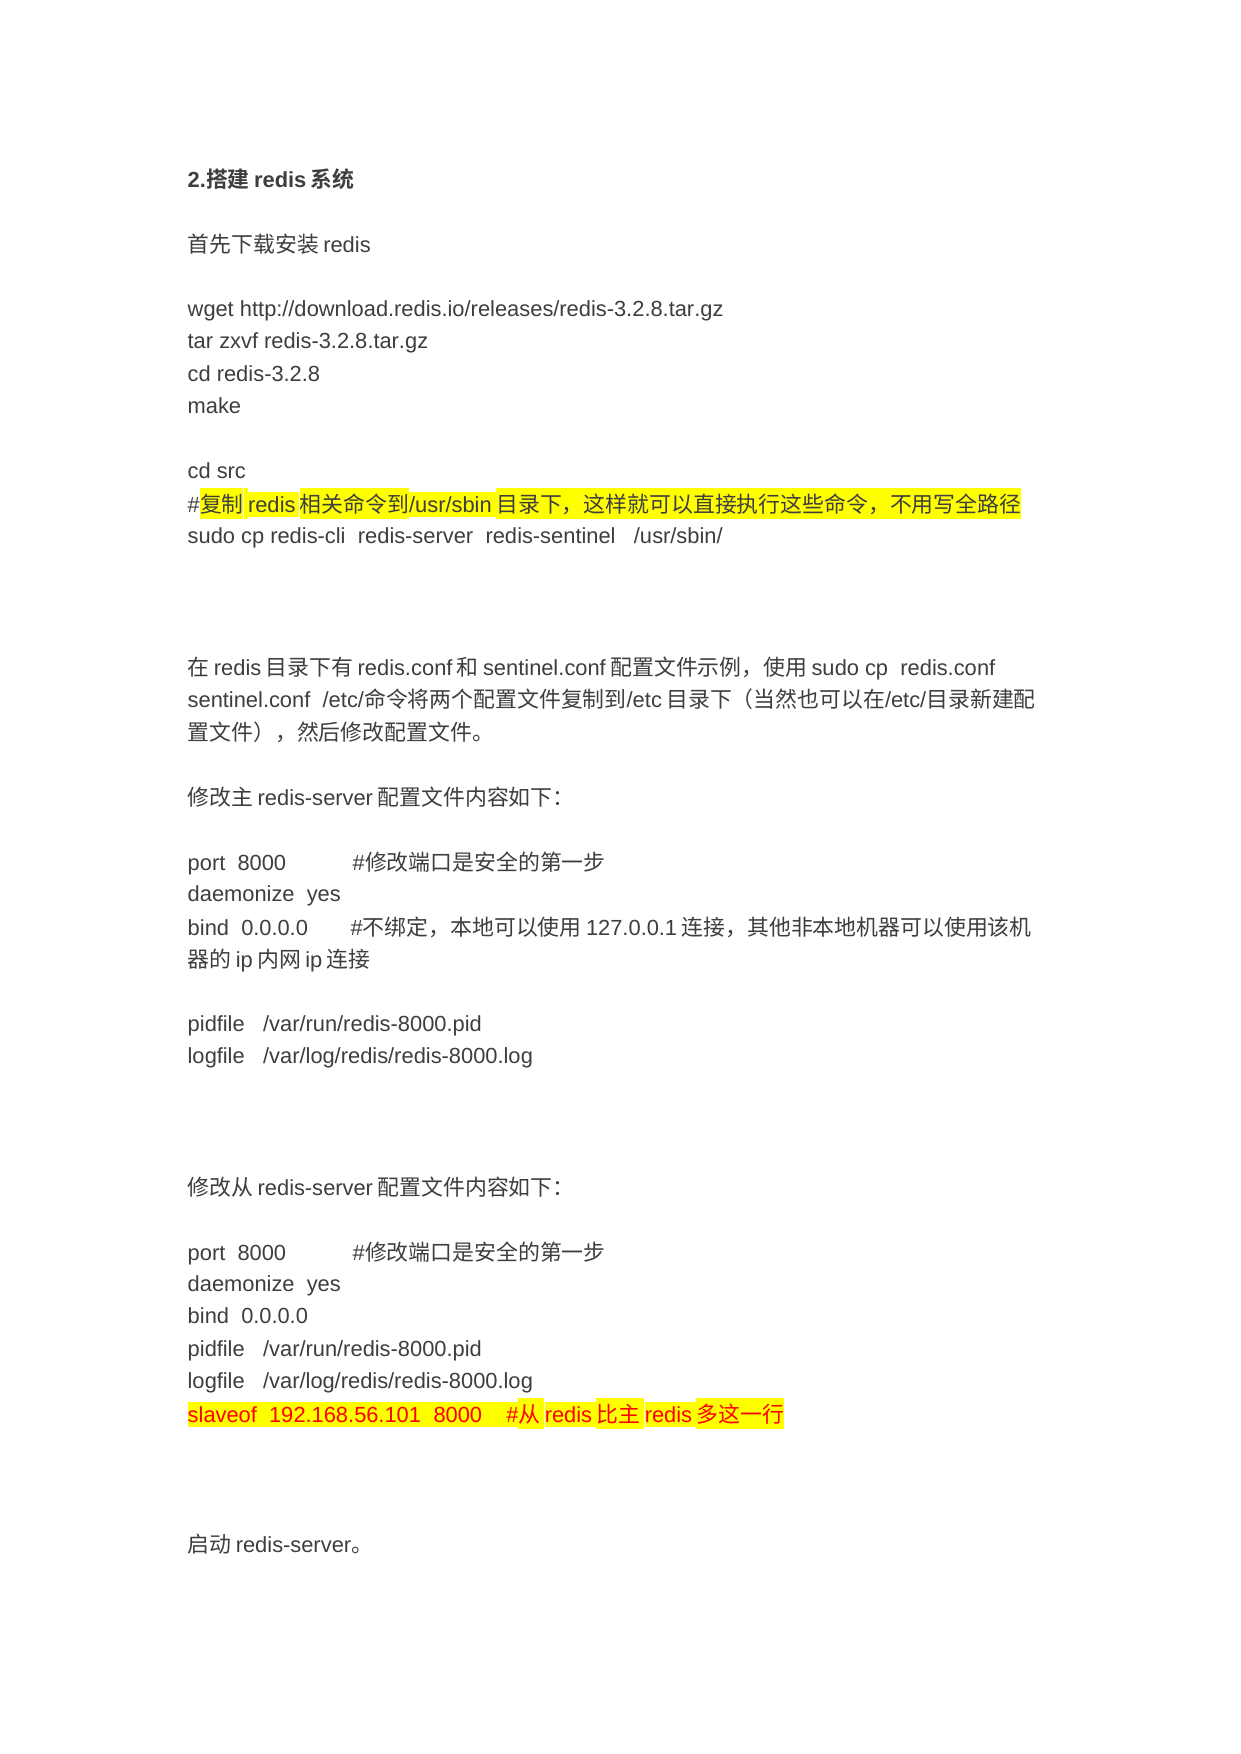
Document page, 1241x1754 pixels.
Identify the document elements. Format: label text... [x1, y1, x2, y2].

text bind 0.0.0.0 [187, 1299, 1053, 1332]
text 2.搭建redis系统 [187, 162, 1053, 194]
text 启动redis-server。 [187, 1527, 1053, 1559]
text cd redis-3.2.8 [187, 357, 1053, 389]
text make [187, 389, 1053, 422]
text port 8000 #修改端口是安全的第一步 [187, 844, 1053, 877]
text pidfile /var/run/redis-8000.pid [187, 1332, 1053, 1364]
text tar zxvf redis-3.2.8.tar.gz [187, 324, 1053, 357]
text logfile /var/log/redis/redis-8000.log [187, 1364, 1053, 1397]
text port 8000 #修改端口是安全的第一步 [187, 1234, 1053, 1267]
text sudo cp redis-cli redis-server redis-sentinel /usr/sbin/ [187, 519, 1053, 552]
text cd src [187, 454, 1053, 487]
text 修改从redis-server配置文件内容如下： [187, 1169, 1053, 1202]
text wget http://download.redis.io/releases/redis-3.2.8.tar.gz [187, 292, 1053, 324]
text #复制redis相关命令到/usr/sbin目录下，这样就可以直接执行这些命令，不用写全路径 [187, 487, 1053, 519]
text 首先下载安装redis [187, 227, 1053, 259]
text 在redis目录下有redis.conf和sentinel.conf配置文件示例，使用sudo cp redis.conf sentinel.conf /etc/命令将两个配置文件复制到/etc目录下（当然也可以在/etc/目录新建配置文件），然后修改配置文件。 [187, 649, 1053, 747]
text bind 0.0.0.0 #不绑定，本地可以使用127.0.0.1连接，其他非本地机器可以使用该机器的ip内网ip连接 [187, 909, 1053, 974]
text slaveof 192.168.56.101 8000 #从redis比主redis多这一行 [187, 1397, 1053, 1429]
text 修改主redis-server配置文件内容如下： [187, 779, 1053, 812]
text logfile /var/log/redis/redis-8000.log [187, 1039, 1053, 1072]
text pidfile /var/run/redis-8000.pid [187, 1007, 1053, 1039]
text daemonize yes [187, 877, 1053, 909]
text daemonize yes [187, 1267, 1053, 1299]
